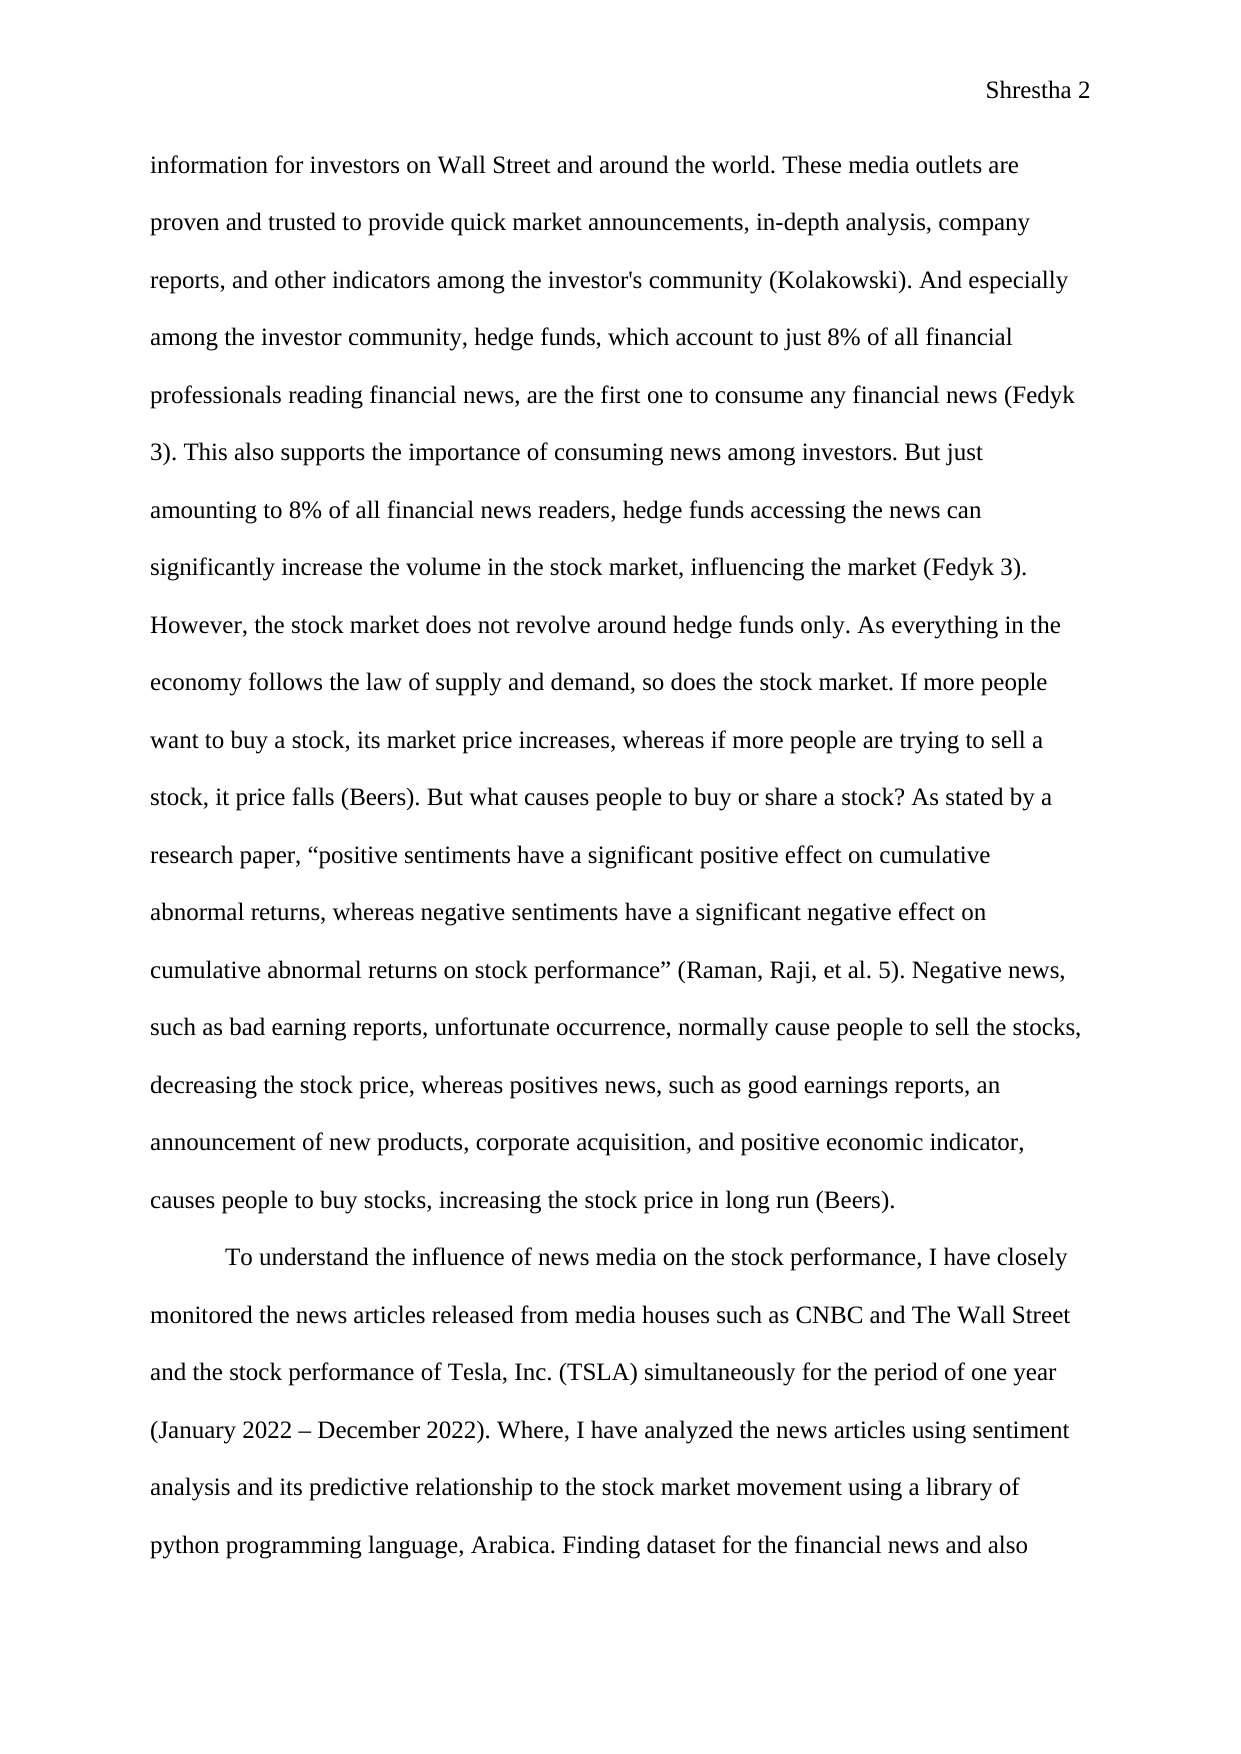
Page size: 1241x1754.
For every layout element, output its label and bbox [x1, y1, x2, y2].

text [150, 1242, 1090, 1559]
text [150, 150, 1090, 1214]
